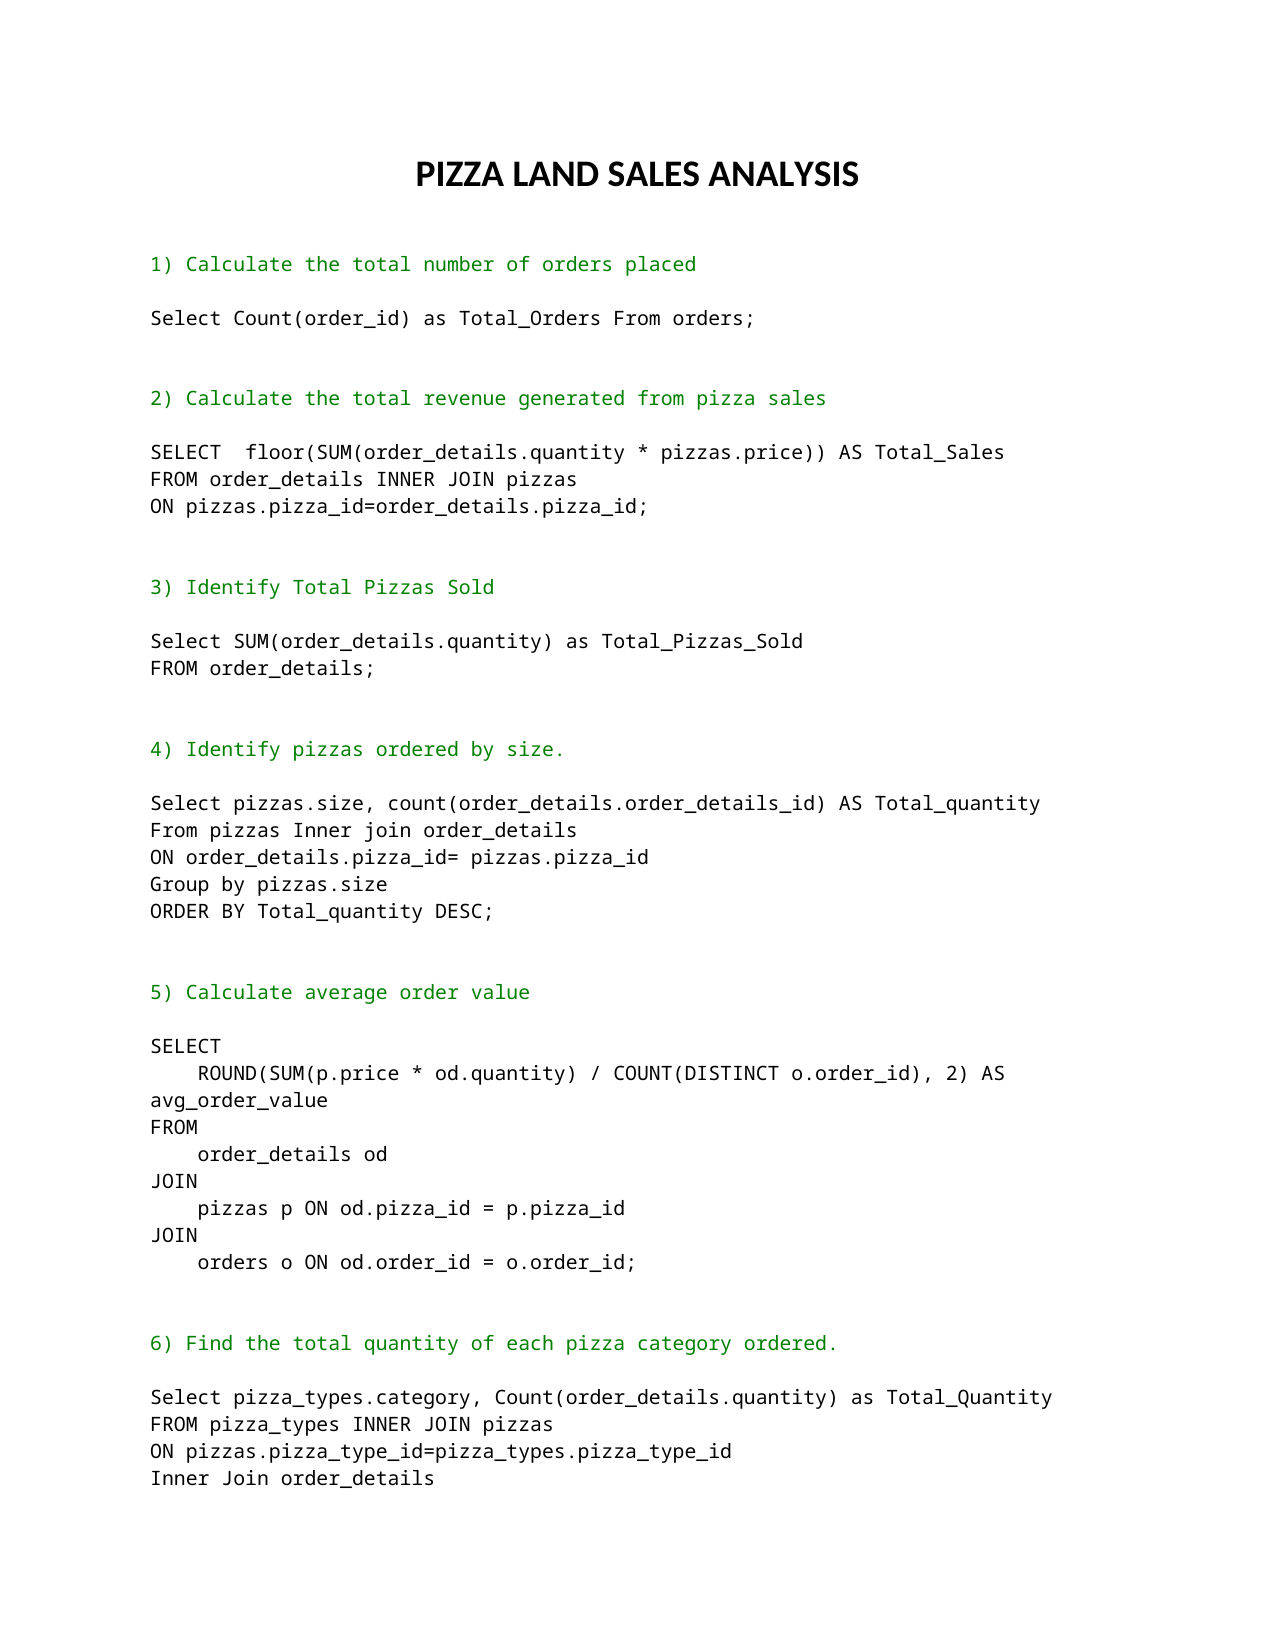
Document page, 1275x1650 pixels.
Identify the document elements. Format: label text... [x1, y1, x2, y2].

text ON pizzas.pizza_id=order_details.pizza_id; [150, 493, 1125, 519]
text FROM order_details INNER JOIN pizzas [150, 466, 1125, 493]
text orders o ON od.order_id = o.order_id; [150, 1248, 1125, 1275]
text 6) Find the total quantity of each pizza category ordered. [150, 1329, 1125, 1356]
text 1) Calculate the total number of orders placed [150, 250, 1125, 277]
text 2) Calculate the total revenue generated from pizza sales [150, 385, 1125, 412]
text 5) Calculate average order value [150, 978, 1125, 1005]
text Select Count(order_id) as Total_Orders From orders; [150, 304, 1125, 331]
text pizzas p ON od.pizza_id = p.pizza_id [150, 1194, 1125, 1221]
text Select pizzas.size, count(order_details.order_details_id) AS Total_quantity [150, 789, 1125, 816]
text Select SUM(order_details.quantity) as Total_Pizzas_Sold [150, 627, 1125, 654]
text Inner Join order_details [150, 1464, 1125, 1491]
text 3) Identify Total Pizzas Sold [150, 573, 1125, 601]
text JOIN [150, 1221, 1125, 1248]
text ON order_details.pizza_id= pizzas.pizza_id [150, 843, 1125, 870]
text FROM pizza_types INNER JOIN pizzas [150, 1410, 1125, 1437]
text Group by pizzas.size [150, 870, 1125, 897]
text PIZZA LAND SALES ANALYSIS [150, 150, 1125, 196]
text ON pizzas.pizza_type_id=pizza_types.pizza_type_id [150, 1437, 1125, 1464]
text 4) Identify pizzas ordered by size. [150, 735, 1125, 762]
text ROUND(SUM(p.price * od.quantity) / COUNT(DISTINCT o.order_id), 2) AS avg_order_value [150, 1059, 1125, 1113]
text SELECT [150, 1032, 1125, 1059]
text SELECT floor(SUM(order_details.quantity * pizzas.price)) AS Total_Sales [150, 439, 1125, 466]
text Select pizza_types.category, Count(order_details.quantity) as Total_Quantity [150, 1383, 1125, 1410]
text ORDER BY Total_quantity DESC; [150, 897, 1125, 924]
text FROM order_details; [150, 654, 1125, 681]
text From pizzas Inner join order_details [150, 816, 1125, 843]
text FROM [150, 1113, 1125, 1140]
text order_details od [150, 1140, 1125, 1167]
text JOIN [150, 1167, 1125, 1194]
